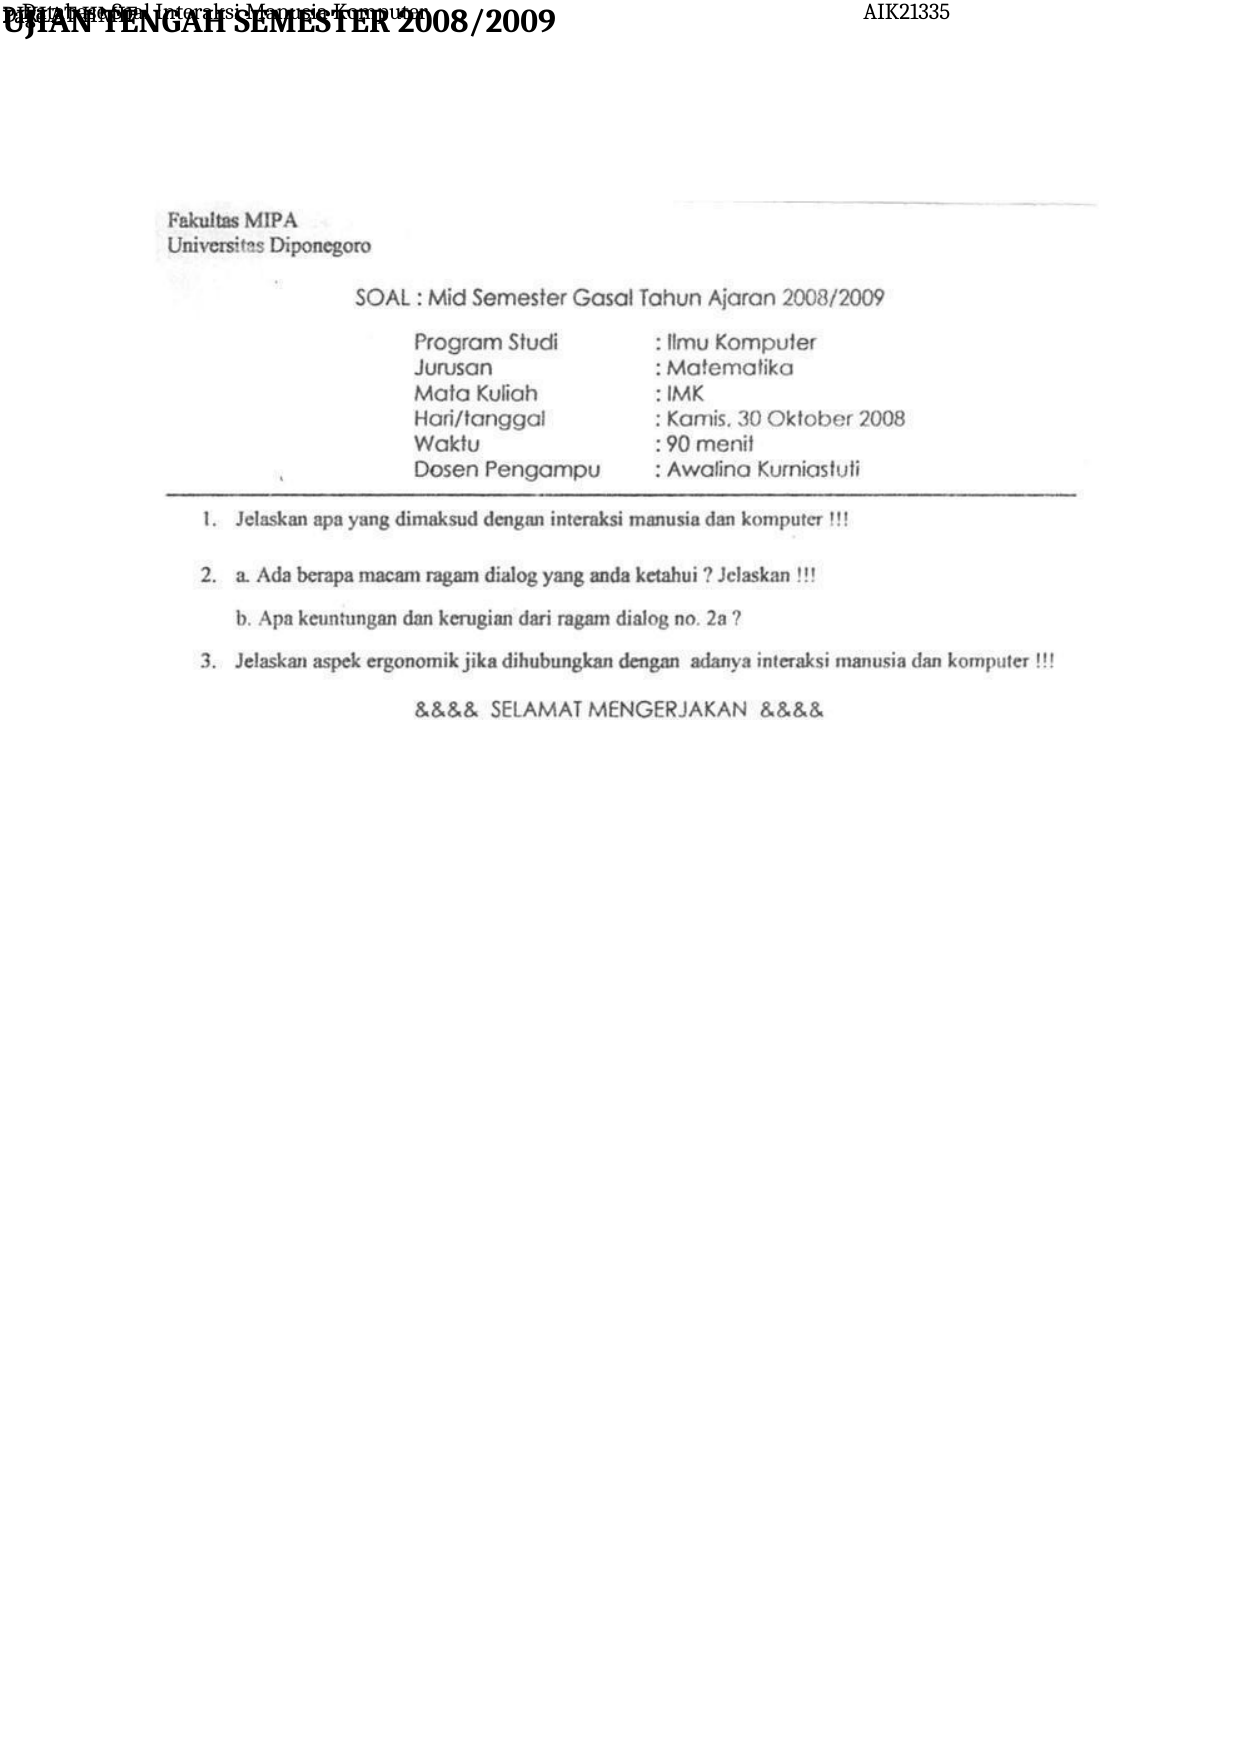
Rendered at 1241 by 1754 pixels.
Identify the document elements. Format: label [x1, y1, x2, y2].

picture [153, 200, 1100, 720]
